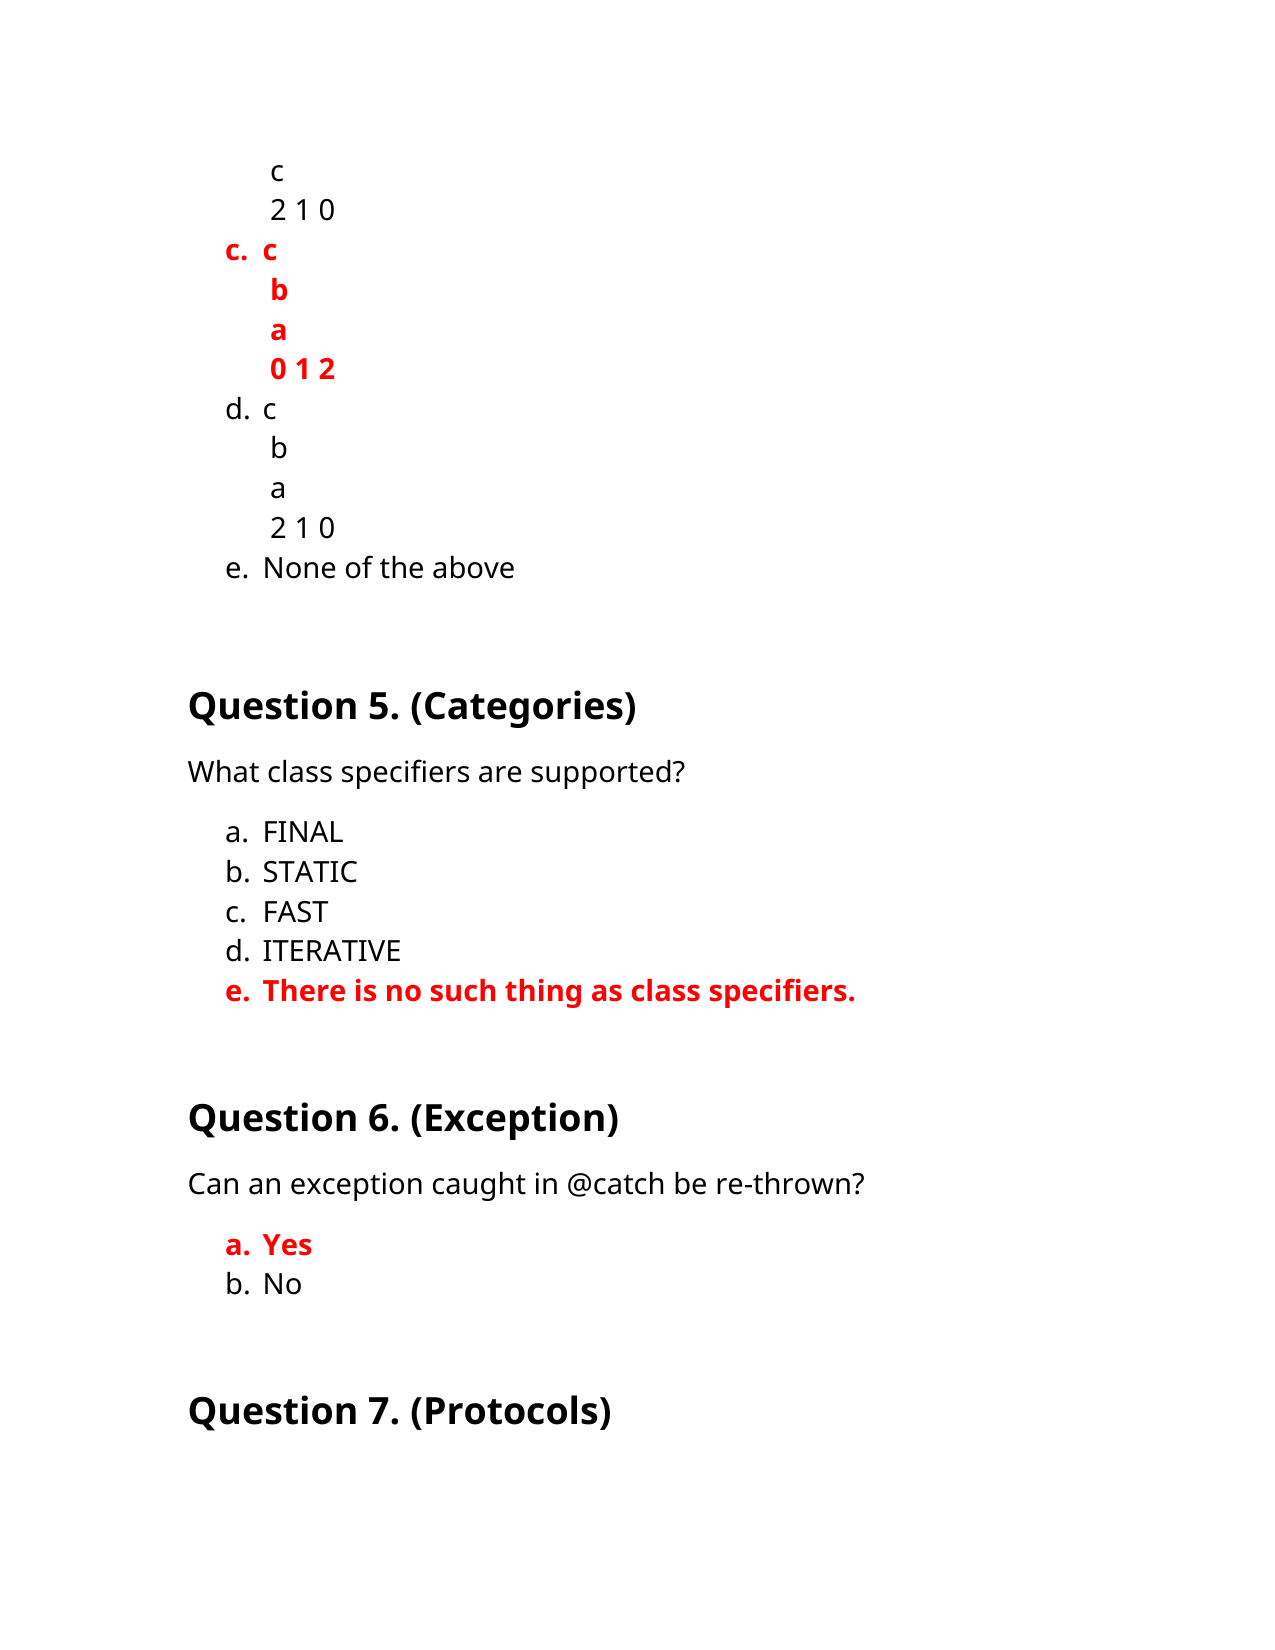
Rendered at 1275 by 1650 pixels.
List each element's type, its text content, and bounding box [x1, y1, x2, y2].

text Can an exception caught in @catch be re-thrown? [187, 1163, 1087, 1203]
list FINAL [225, 812, 1087, 851]
list There is no such thing as class specifiers. [225, 970, 1087, 1010]
list a b c 2 1 0 [225, 150, 1087, 229]
list Yes [225, 1224, 1087, 1263]
text Question 7. (Protocols) [187, 1384, 1087, 1436]
list ITERATIVE [225, 931, 1087, 970]
list FAST [225, 891, 1087, 931]
list No [225, 1263, 1087, 1303]
text Question 5. (Categories) [187, 679, 1087, 730]
text What class specifiers are supported? [187, 751, 1087, 791]
list STATIC [225, 851, 1087, 891]
list None of the above [225, 547, 1087, 587]
text Question 6. (Exception) [187, 1091, 1087, 1142]
list c b a 2 1 0 [225, 388, 1087, 547]
list c b a 0 1 2 [225, 229, 1087, 388]
